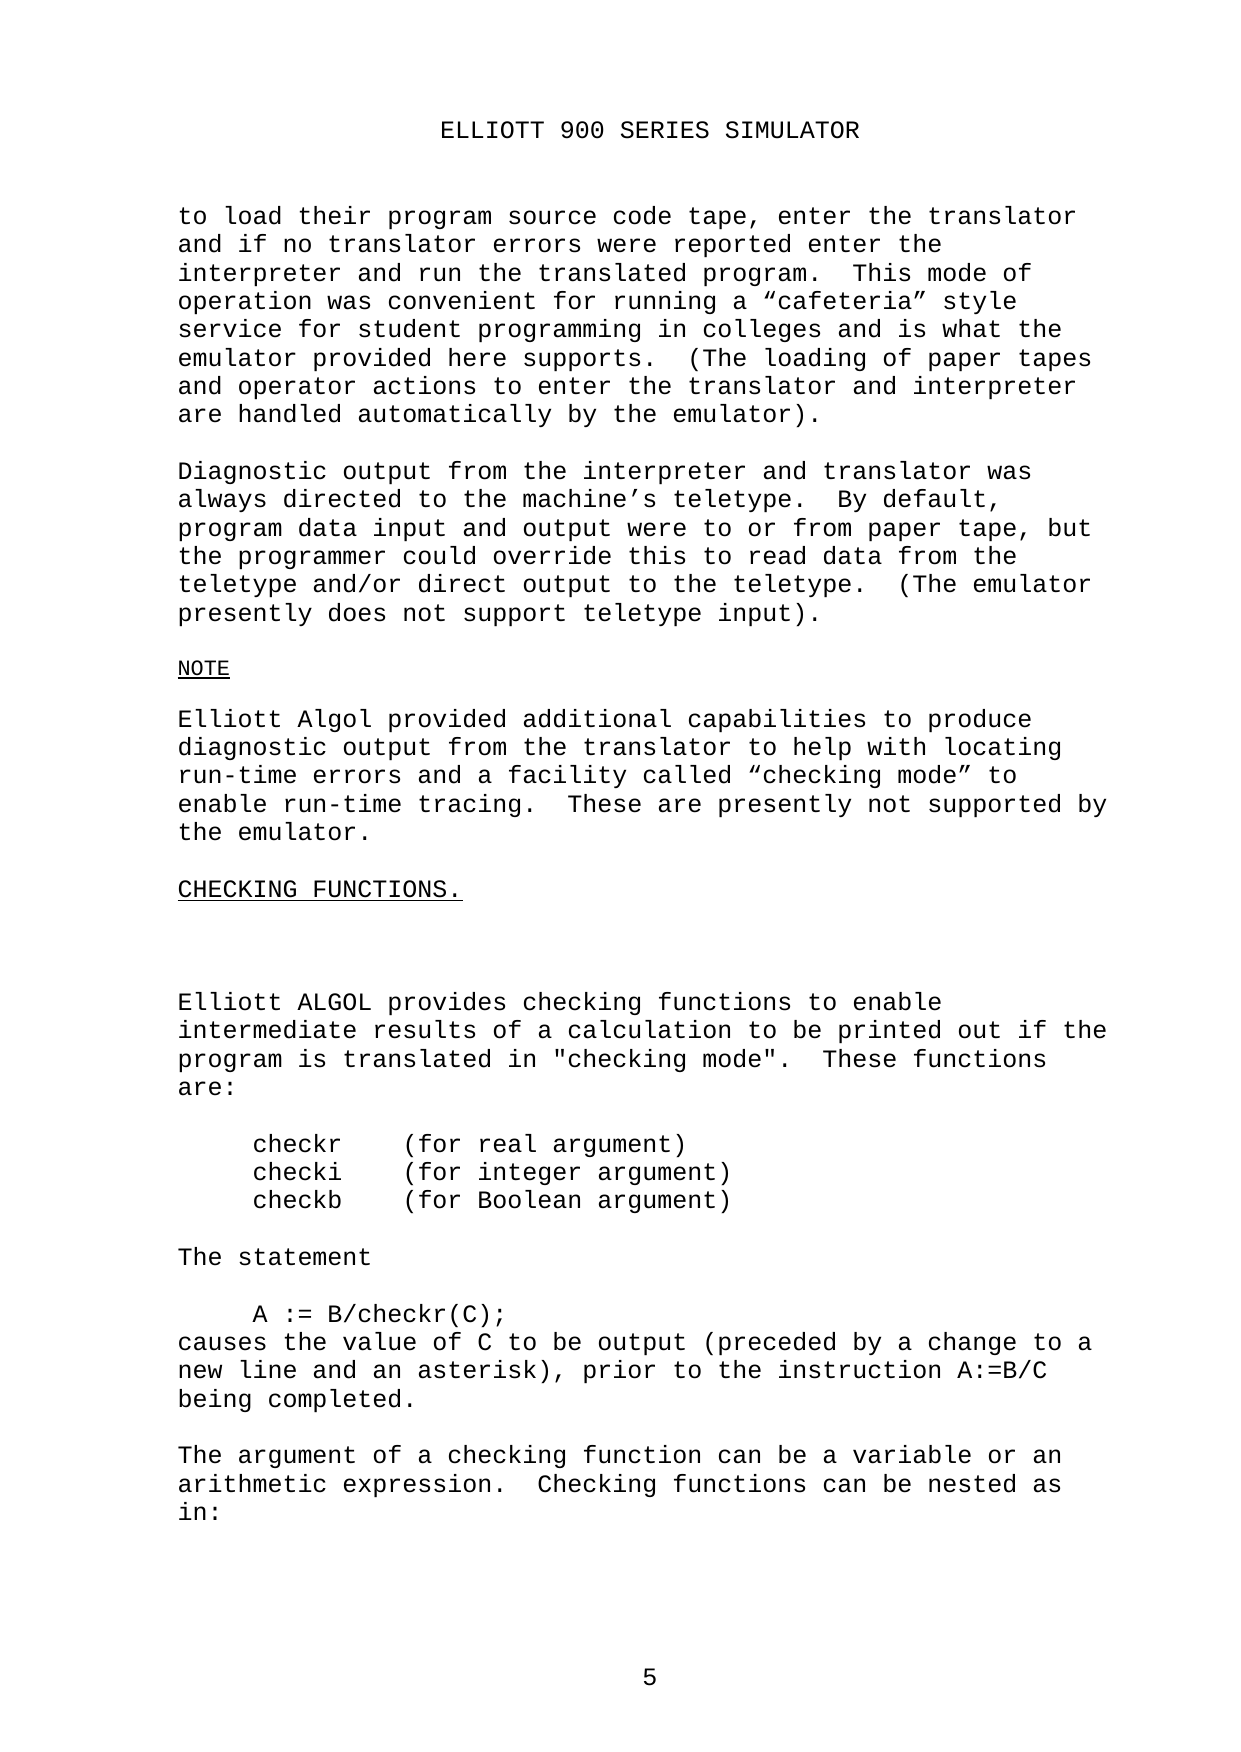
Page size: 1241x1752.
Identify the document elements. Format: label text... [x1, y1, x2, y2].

text The argument of a checking function can be a variable or an arithmetic expression. Checking functions can be nested as in: [177, 1443, 1122, 1528]
text checki (for integer argument) [177, 1160, 1122, 1188]
text checkr (for real argument) [177, 1131, 1122, 1160]
text The statement [177, 1245, 1122, 1273]
text CHECKING FUNCTIONS. [177, 876, 1122, 905]
text Diagnostic output from the interpreter and translator was always directed to the machine’s teletype. By default, program data input and output were to or from paper tape, but the programmer could override this to read data from the teletype and/or direct output to the teletype. (The emulator presently does not support teletype input). [177, 458, 1122, 628]
text causes the value of C to be output (preceded by a change to a new line and an asterisk), prior to the instruction A:=B/C being completed. [177, 1330, 1122, 1415]
text NOTE [177, 657, 1122, 682]
text Elliott Algol provided additional capabilities to produce diagnostic output from the translator to help with locating run-time errors and a facility called “checking mode” to enable run-time tracing. These are presently not supported by the emulator. [177, 706, 1122, 848]
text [177, 203, 1122, 430]
text checkb (for Boolean argument) [177, 1188, 1122, 1216]
text A := B/checkr(C); [177, 1301, 1122, 1330]
text Elliott ALGOL provides checking functions to enable intermediate results of a calculation to be printed out if the program is translated in "checking mode". These functions are: [177, 990, 1122, 1103]
